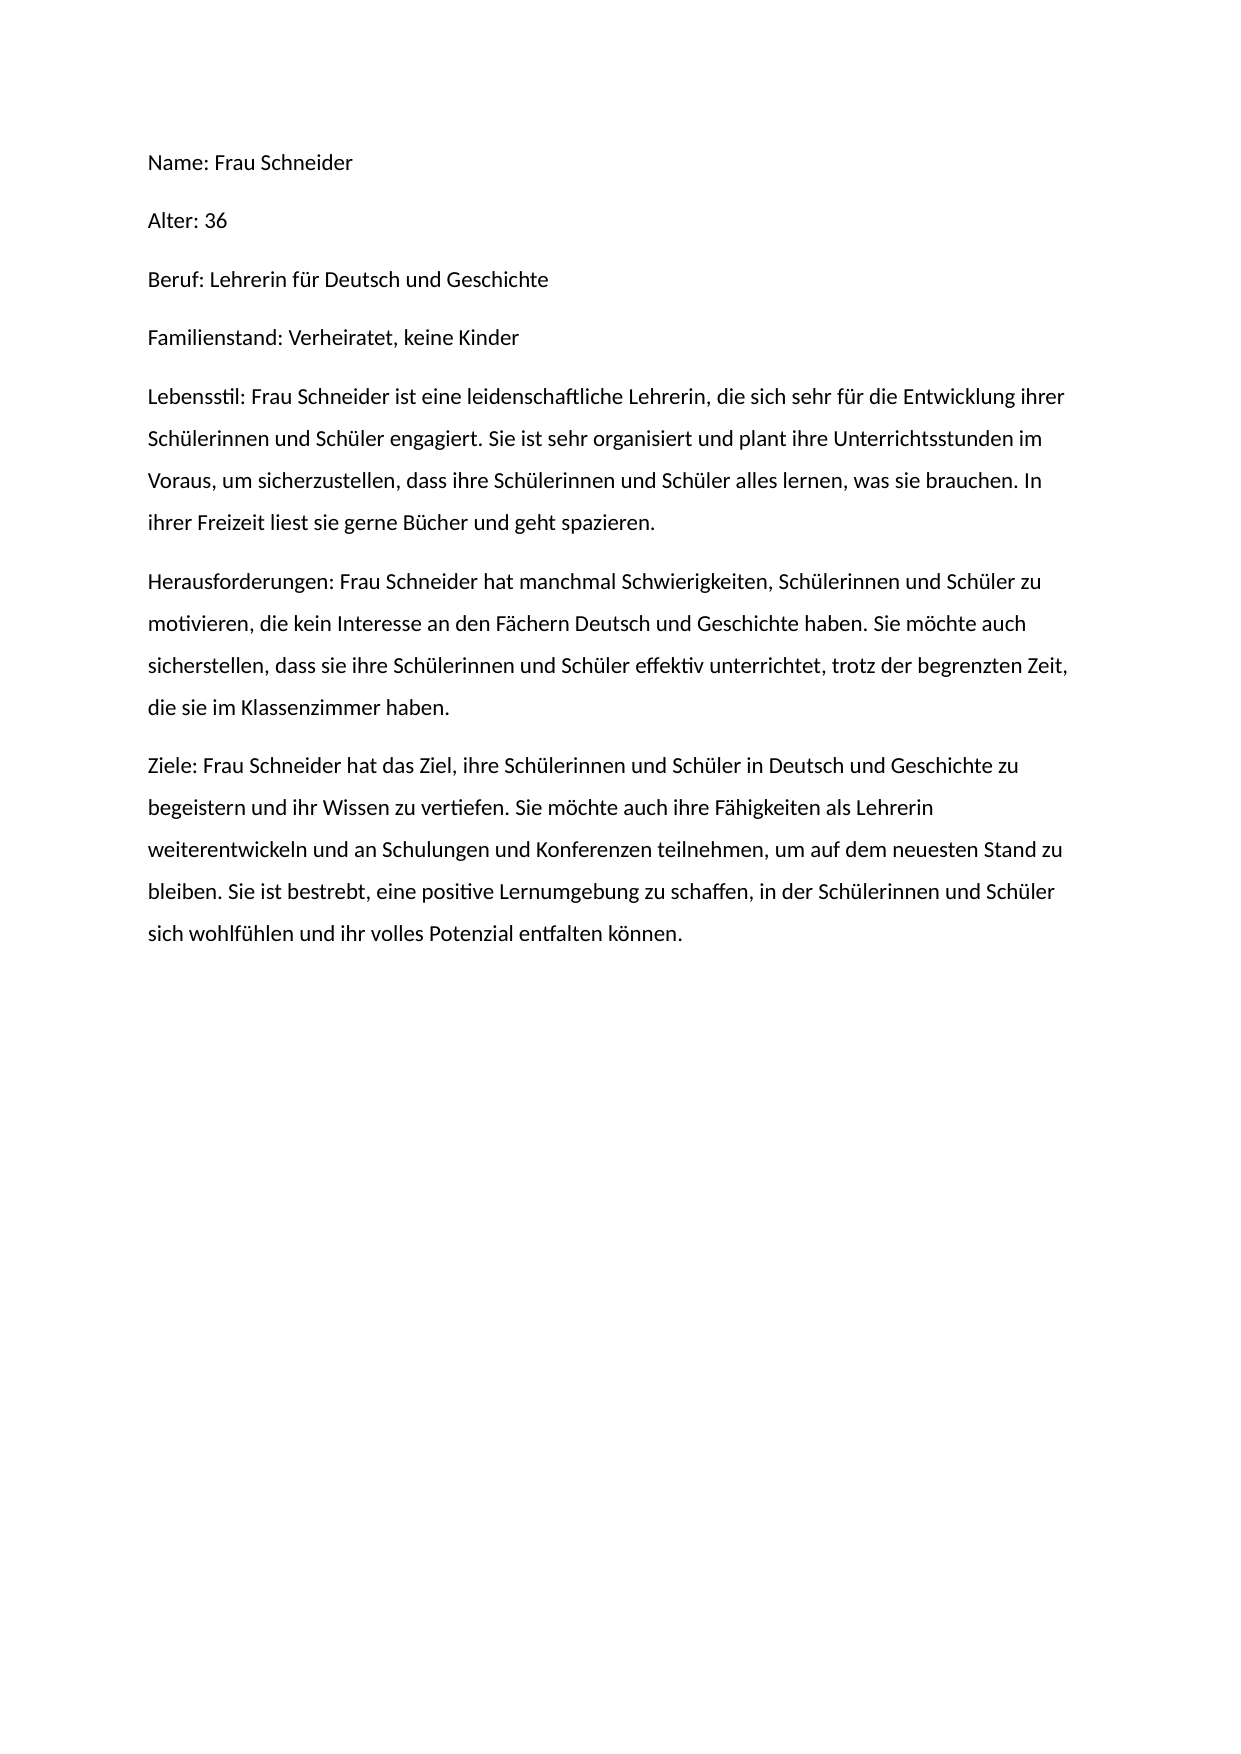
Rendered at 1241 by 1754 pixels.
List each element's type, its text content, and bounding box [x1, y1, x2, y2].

text Name: Frau Schneider [148, 148, 1093, 176]
text Beruf: Lehrerin für Deutsch und Geschichte [148, 265, 1093, 293]
text Ziele: Frau Schneider hat das Ziel, ihre Schülerinnen und Schüler in Deutsch und Geschichte zu begeistern und ihr Wissen zu vertiefen. Sie möchte auch ihre Fähigkeiten als Lehrerin weiterentwickeln und an Schulungen und Konferenzen teilnehmen, um auf dem neuesten Stand zu bleiben. Sie ist bestrebt, eine positive Lernumgebung zu schaffen, in der Schülerinnen und Schüler sich wohlfühlen und ihr volles Potenzial entfalten können. [148, 751, 1093, 947]
text Herausforderungen: Frau Schneider hat manchmal Schwierigkeiten, Schülerinnen und Schüler zu motivieren, die kein Interesse an den Fächern Deutsch und Geschichte haben. Sie möchte auch sicherstellen, dass sie ihre Schülerinnen und Schüler effektiv unterrichtet, trotz der begrenzten Zeit, die sie im Klassenzimmer haben. [148, 567, 1093, 721]
text Familienstand: Verheiratet, keine Kinder [148, 323, 1093, 352]
text Alter: 36 [148, 206, 1093, 234]
text Lebensstil: Frau Schneider ist eine leidenschaftliche Lehrerin, die sich sehr für die Entwicklung ihrer Schülerinnen und Schüler engagiert. Sie ist sehr organisiert und plant ihre Unterrichtsstunden im Voraus, um sicherzustellen, dass ihre Schülerinnen und Schüler alles lernen, was sie brauchen. In ihrer Freizeit liest sie gerne Bücher und geht spazieren. [148, 382, 1093, 536]
